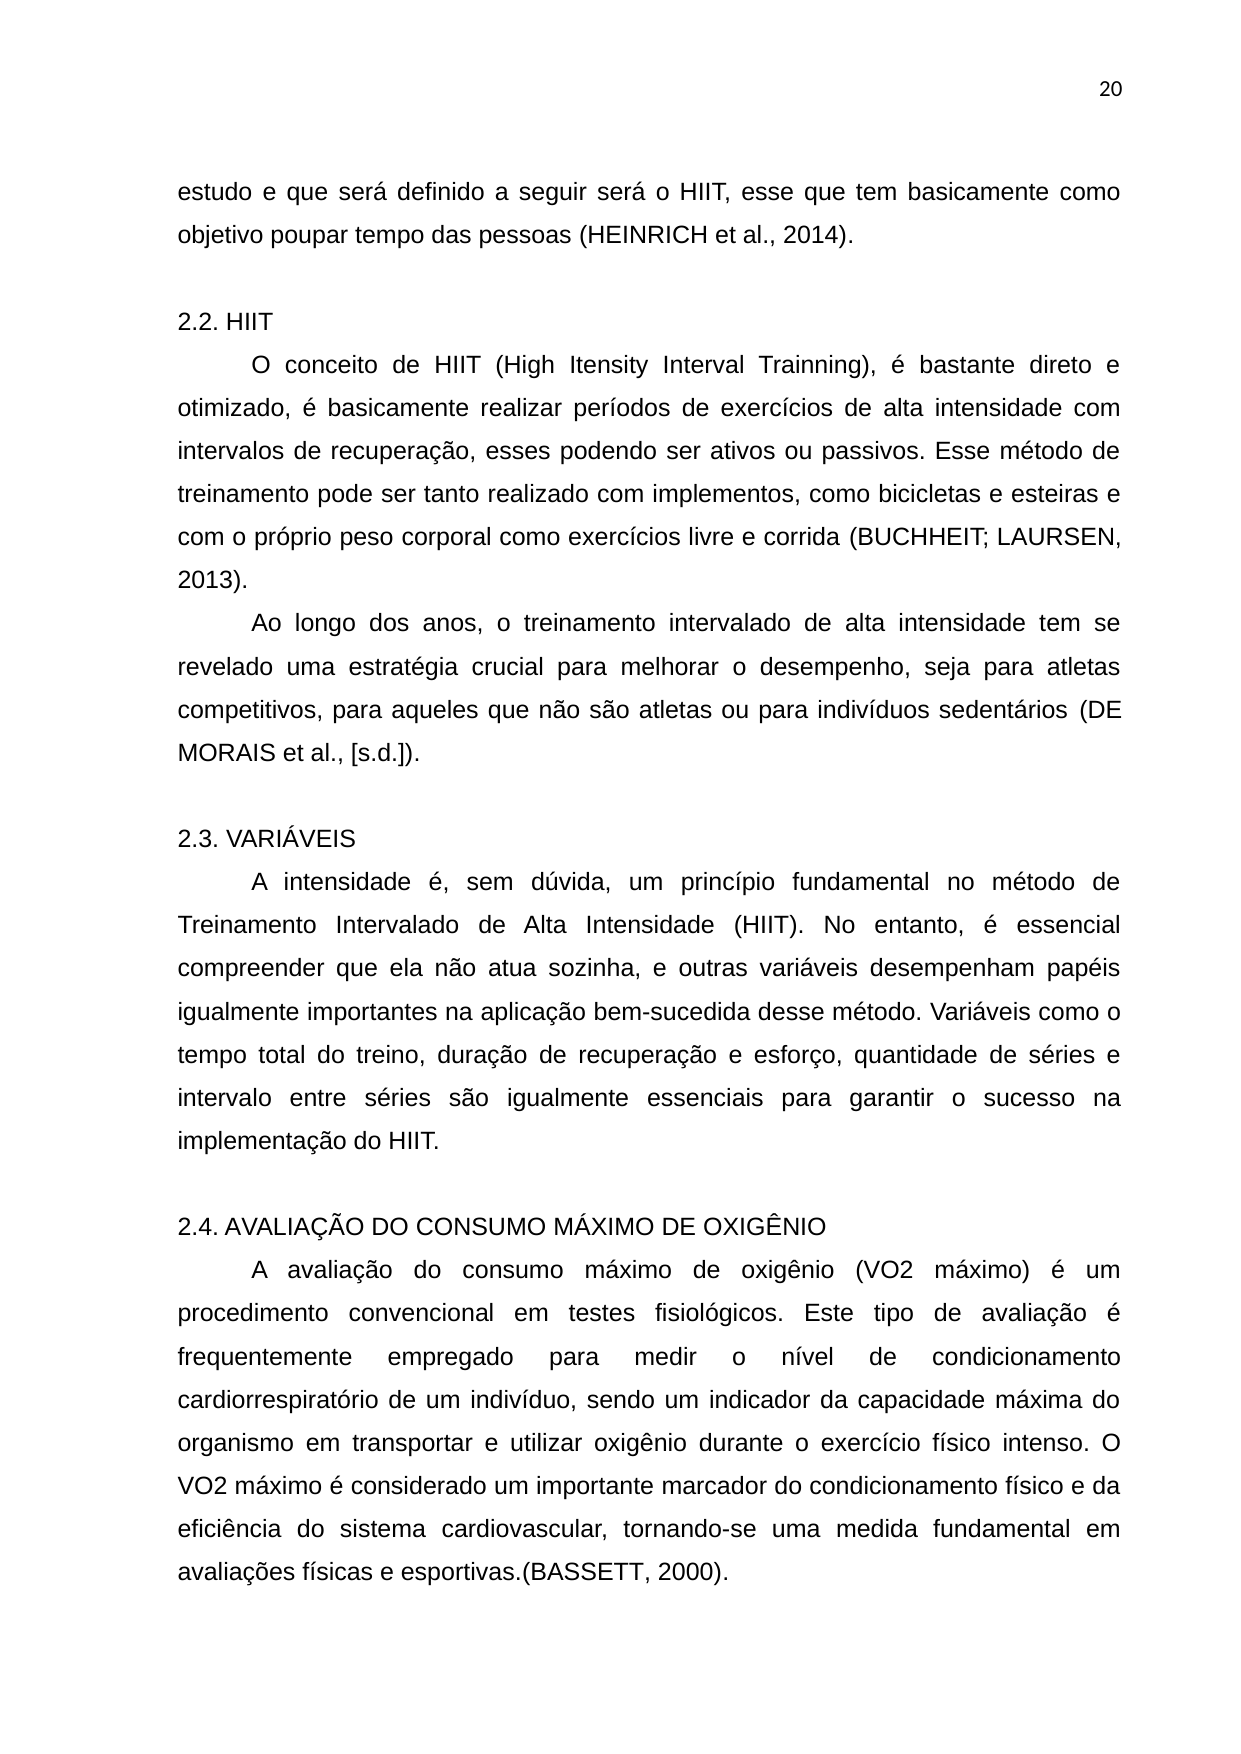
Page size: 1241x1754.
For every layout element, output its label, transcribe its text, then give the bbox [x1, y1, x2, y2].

text O conceito de HIIT (High Itensity Interval Trainning), é bastante direto e otimizado, é basicamente realizar períodos de exercícios de alta intensidade com intervalos de recuperação, esses podendo ser ativos ou passivos. Esse método de treinamento pode ser tanto realizado com implementos, como bicicletas e esteiras e com o próprio peso corporal como exercícios livre e corrida (BUCHHEIT; LAURSEN, 2013). [177, 350, 1122, 594]
subtitle 2.3. VARIÁVEIS [177, 824, 1122, 853]
text A avaliação do consumo máximo de oxigênio (VO2 máximo) é um procedimento convencional em testes fisiológicos. Este tipo de avaliação é frequentemente empregado para medir o nível de condicionamento cardiorrespiratório de um indivíduo, sendo um indicador da capacidade máxima do organismo em transportar e utilizar oxigênio durante o exercício físico intenso. O VO2 máximo é considerado um importante marcador do condicionamento físico e da eficiência do sistema cardiovascular, tornando-se uma medida fundamental em avaliações físicas e esportivas.(BASSETT, 2000). [177, 1255, 1122, 1586]
text A intensidade é, sem dúvida, um princípio fundamental no método de Treinamento Intervalado de Alta Intensidade (HIIT). No entanto, é essencial compreender que ela não atua sozinha, e outras variáveis desempenham papéis igualmente importantes na aplicação bem-sucedida desse método. Variáveis como o tempo total do treino, duração de recuperação e esforço, quantidade de séries e intervalo entre séries são igualmente essenciais para garantir o sucesso na implementação do HIIT. [177, 867, 1122, 1155]
text Ao longo dos anos, o treinamento intervalado de alta intensidade tem se revelado uma estratégia crucial para melhorar o desempenho, seja para atletas competitivos, para aqueles que não são atletas ou para indivíduos sedentários (DE MORAIS et al., [s.d.]). [177, 608, 1122, 767]
subtitle 2.2. HIIT [177, 307, 1122, 335]
subtitle 2.4. AVALIAÇÃO DO CONSUMO MÁXIMO DE OXIGÊNIO [177, 1212, 1122, 1241]
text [177, 177, 1122, 249]
